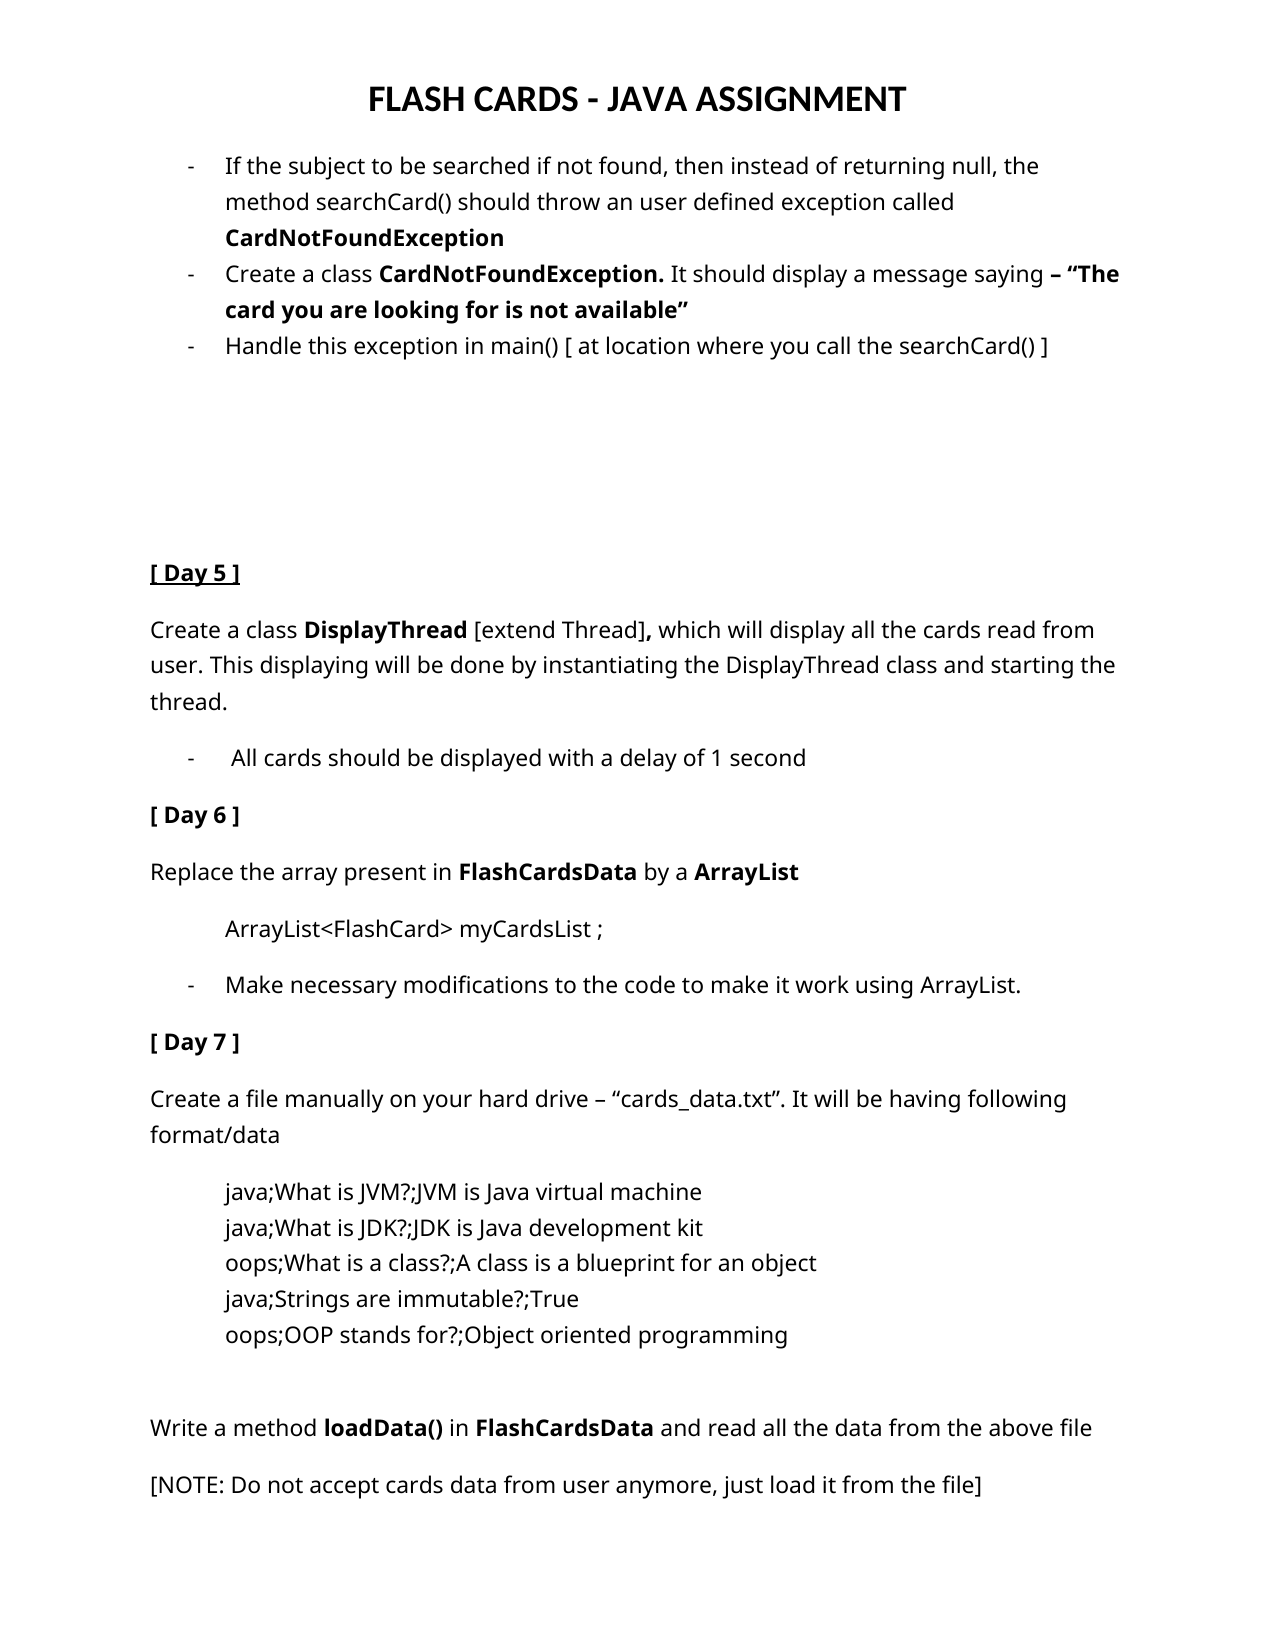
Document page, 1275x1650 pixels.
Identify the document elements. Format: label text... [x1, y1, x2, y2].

text oops;OOP stands for?;Object oriented programming [225, 1319, 1125, 1351]
list All cards should be displayed with a delay of 1 second [187, 742, 1125, 773]
text ArrayList<FlashCard> myCardsList ; [150, 912, 1125, 944]
list If the subject to be searched if not found, then instead of returning null, the method searchCard() should throw an user defined exception called CardNotFoundException [187, 150, 1125, 253]
text Create a file manually on your hard drive – “cards_data.txt”. It will be having following format/data [150, 1083, 1125, 1150]
text java;What is JDK?;JDK is Java development kit [225, 1211, 1125, 1243]
list Handle this exception in main() [ at location where you call the searchCard() ] [187, 330, 1125, 361]
text Create a class DisplayThread [extend Thread], which will display all the cards read from user. This displaying will be done by instantiating the DisplayThread class and starting the thread. [150, 613, 1125, 717]
text [ Day 7 ] [150, 1026, 1125, 1057]
text oops;What is a class?;A class is a blueprint for an object [225, 1247, 1125, 1279]
text java;Strings are immutable?;True [225, 1283, 1125, 1314]
text Replace the array present in FlashCardsData by a ArrayList [150, 856, 1125, 887]
text [ Day 5 ] [150, 557, 1125, 588]
text Write a method loadData() in FlashCardsData and read all the data from the above file [150, 1412, 1125, 1443]
text [NOTE: Do not accept cards data from user anymore, just load it from the file] [150, 1469, 1125, 1500]
text java;What is JVM?;JVM is Java virtual machine [225, 1176, 1125, 1207]
list Create a class CardNotFoundException. It should display a message saying – “The card you are looking for is not available” [187, 258, 1125, 325]
list Make necessary modifications to the code to make it work using ArrayList. [187, 969, 1125, 1001]
text [ Day 6 ] [150, 799, 1125, 830]
